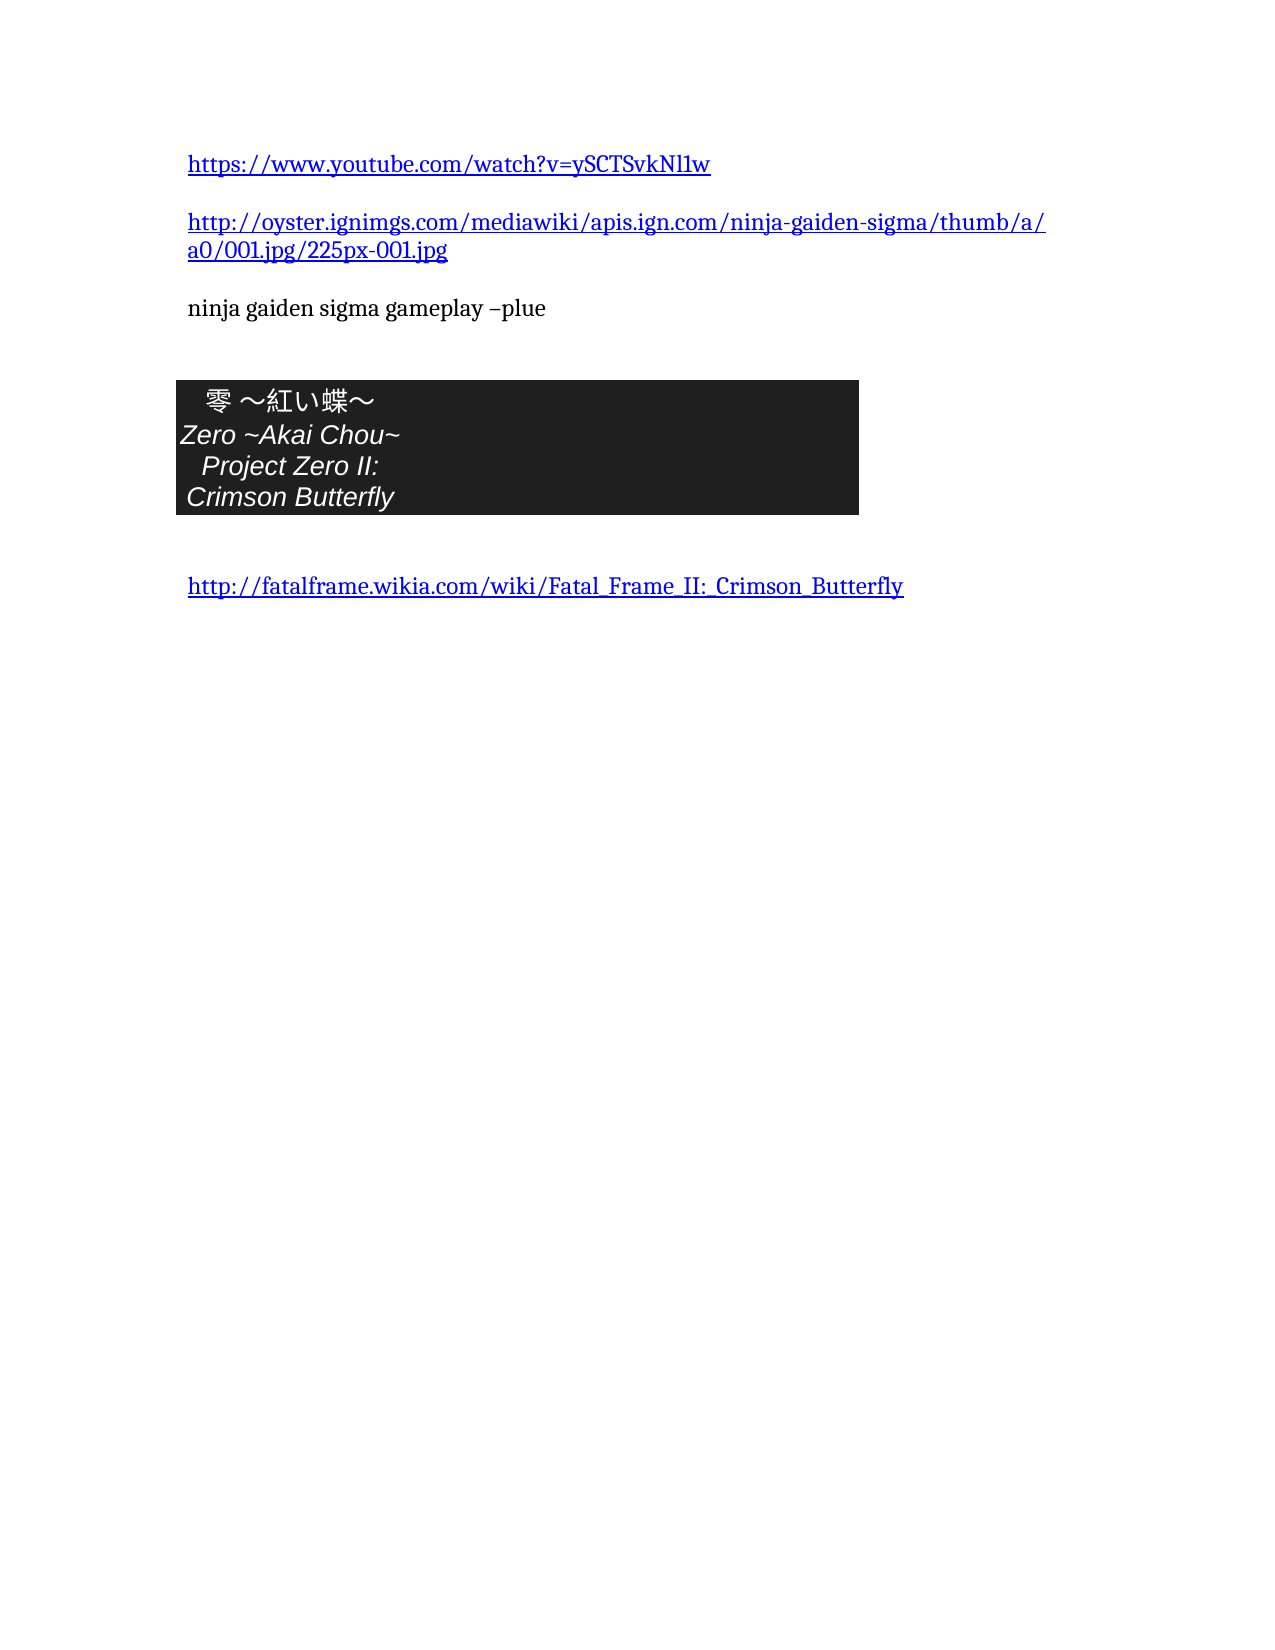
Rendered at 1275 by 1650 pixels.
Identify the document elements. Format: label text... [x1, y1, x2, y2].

table_header [404, 380, 632, 515]
table_header 零 ～紅い蝶～ Zero ~Akai Chou~ Project Zero II: Crimson Butterfly [176, 380, 404, 515]
text http://fatalframe.wikia.com/wiki/Fatal_Frame_II:_Crimson_Butterfly [187, 572, 1087, 601]
text https://www.youtube.com/watch?v=ySCTSvkNl1w [187, 150, 1087, 179]
text http://oyster.ignimgs.com/mediawiki/apis.ign.com/ninja-gaiden-sigma/thumb/a/a0/001.jpg/225px-001.jpg [187, 207, 1087, 265]
table_header [632, 380, 859, 515]
text ninja gaiden sigma gameplay –plue [187, 294, 1087, 322]
